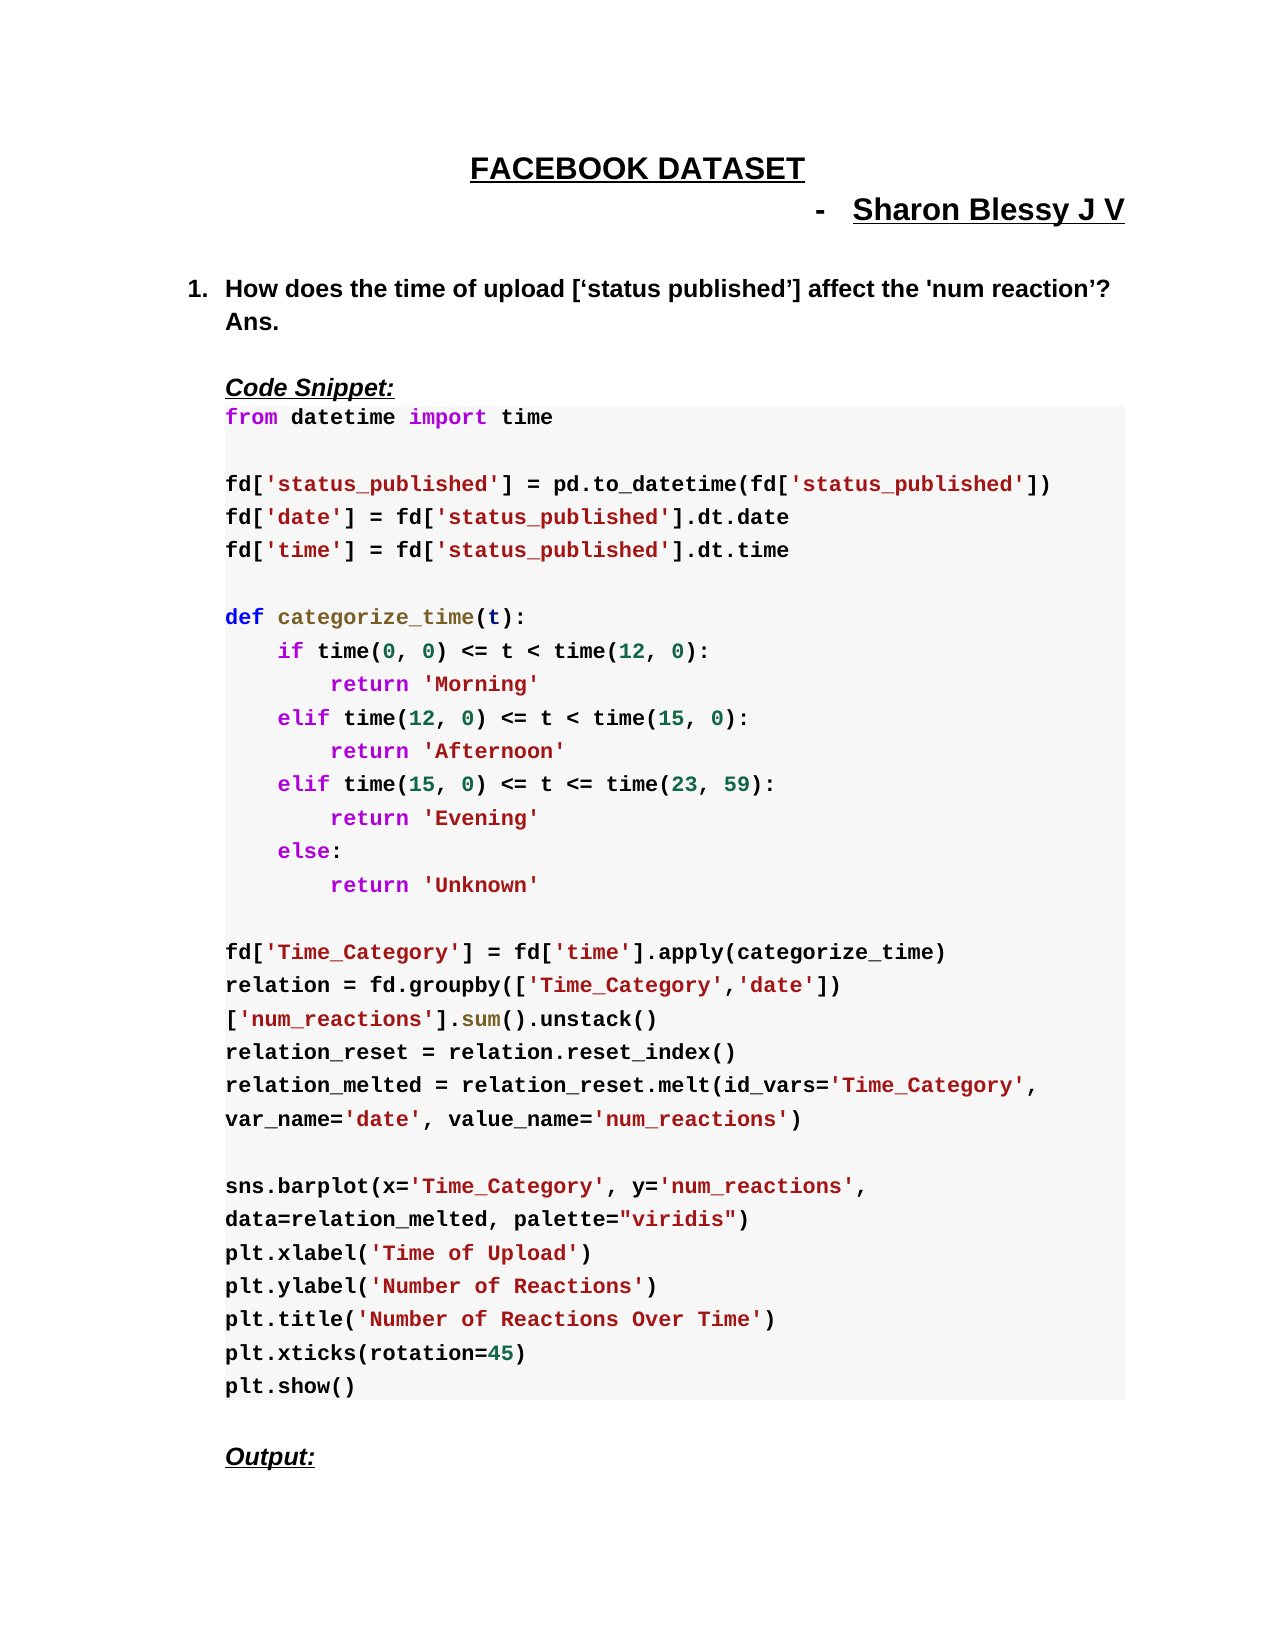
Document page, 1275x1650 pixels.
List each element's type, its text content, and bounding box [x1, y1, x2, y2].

text return 'Afternoon' [225, 740, 1125, 765]
text else: [225, 841, 1125, 865]
text Code Snippet: [225, 373, 1125, 402]
text from datetime import time [225, 406, 1125, 431]
text fd['time'] = fd['status_published'].dt.time [225, 539, 1125, 564]
text plt.ylabel('Number of Reactions') [225, 1275, 1125, 1300]
text fd['date'] = fd['status_published'].dt.date [225, 506, 1125, 531]
text return 'Evening' [225, 807, 1125, 832]
text elif time(15, 0) <= t <= time(23, 59): [225, 774, 1125, 798]
list How does the time of upload [‘status published’] affect the 'num reaction’? [187, 274, 1125, 302]
text plt.show() [225, 1376, 1125, 1400]
text Output: [225, 1442, 1125, 1471]
text return 'Unknown' [225, 874, 1125, 899]
text FACEBOOK DATASET [150, 150, 1125, 186]
text def categorize_time(t): [225, 606, 1125, 631]
text elif time(12, 0) <= t < time(15, 0): [225, 707, 1125, 732]
text fd['status_published'] = pd.to_datetime(fd['status_published']) [225, 473, 1125, 497]
text relation_reset = relation.reset_index() [225, 1041, 1125, 1066]
text plt.xticks(rotation=45) [225, 1342, 1125, 1367]
list Sharon Blessy J V [187, 191, 1125, 227]
text plt.xlabel('Time of Upload') [225, 1242, 1125, 1267]
text Ans. [225, 307, 1125, 336]
text fd['Time_Category'] = fd['time'].apply(categorize_time) [225, 941, 1125, 966]
text plt.title('Number of Reactions Over Time') [225, 1309, 1125, 1333]
text if time(0, 0) <= t < time(12, 0): [225, 640, 1125, 665]
text sns.barplot(x='Time_Category', y='num_reactions', data=relation_melted, palette="viridis") [225, 1175, 1125, 1233]
text return 'Morning' [225, 673, 1125, 698]
text relation = fd.groupby(['Time_Category','date'])['num_reactions'].sum().unstack() [225, 974, 1125, 1032]
text relation_melted = relation_reset.melt(id_vars='Time_Category', var_name='date', value_name='num_reactions') [225, 1074, 1125, 1133]
